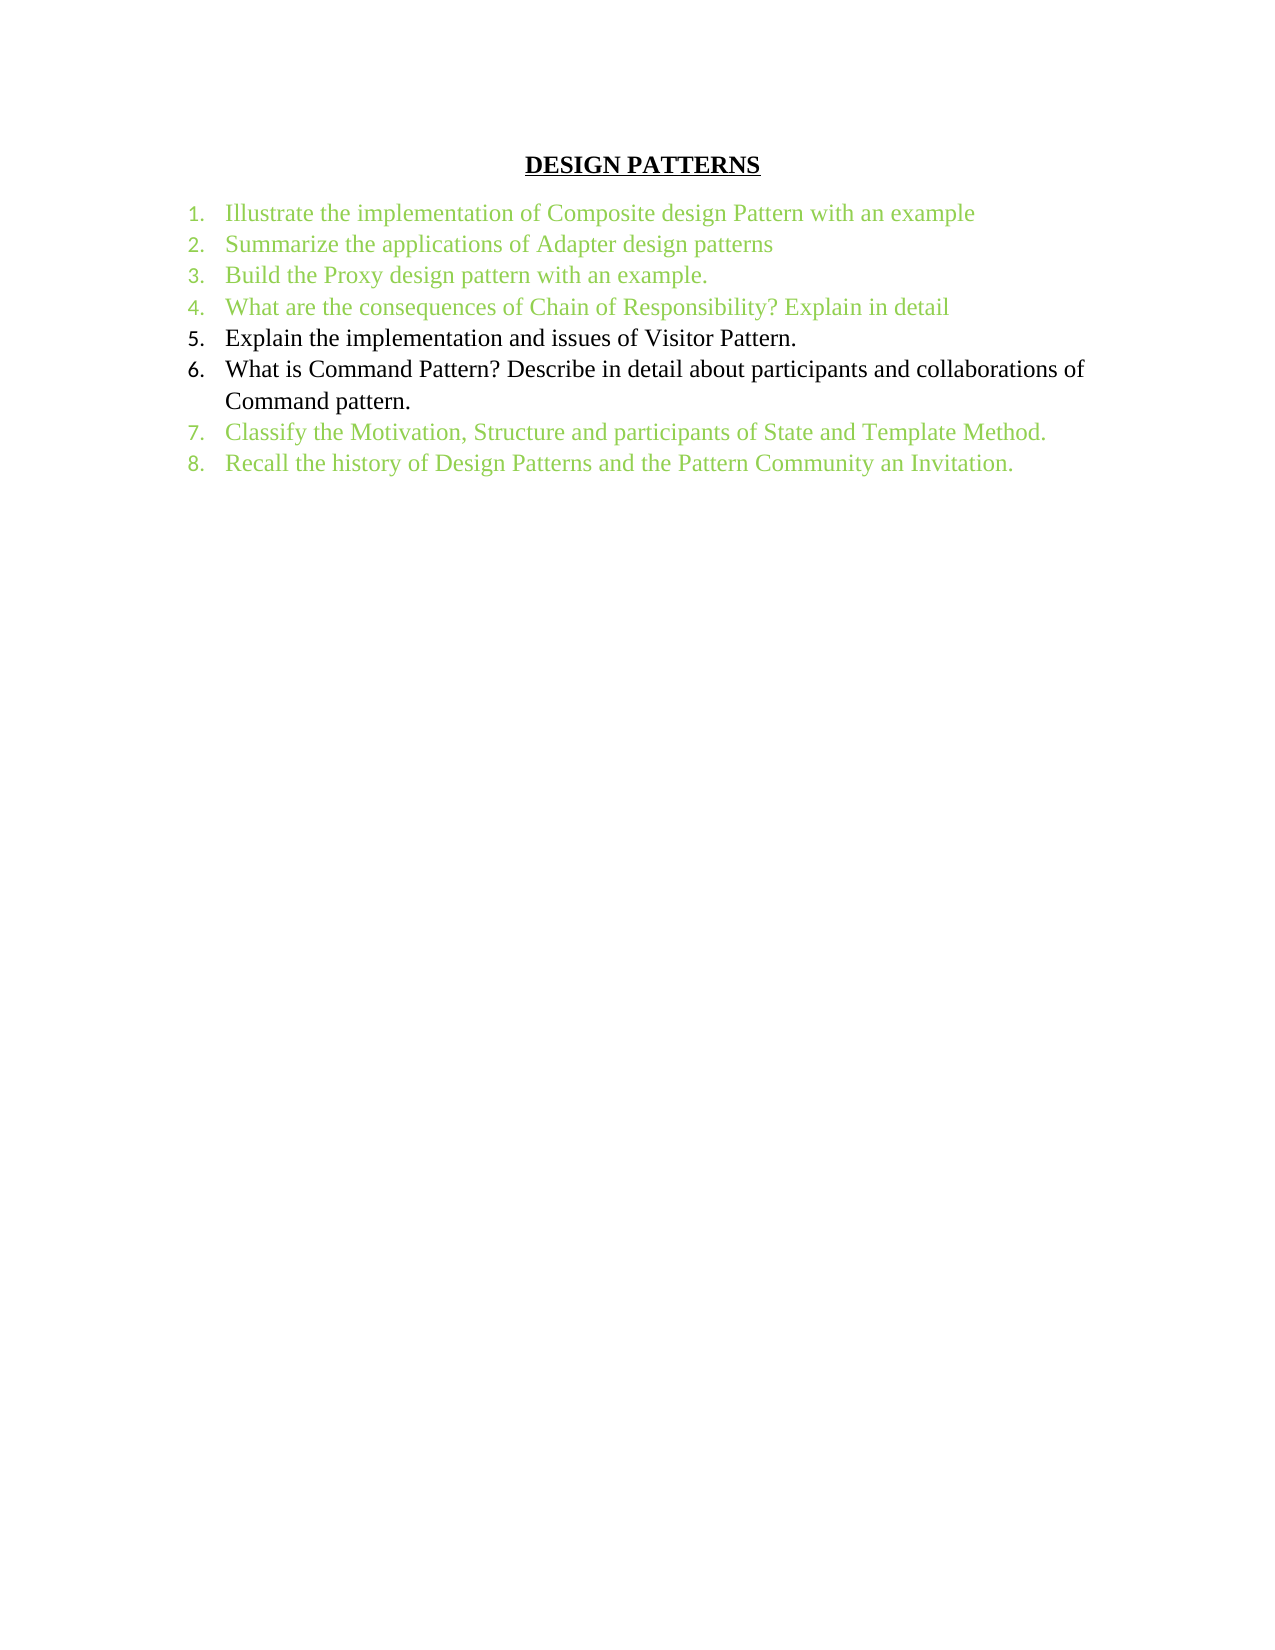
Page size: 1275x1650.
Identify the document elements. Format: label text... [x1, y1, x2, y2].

list Explain the implementation and issues of Visitor Pattern. [187, 323, 1125, 352]
list Recall the history of Design Patterns and the Pattern Community an Invitation. [187, 448, 1125, 477]
list Illustrate the implementation of Composite design Pattern with an example [187, 198, 1125, 227]
text DESIGN PATTERNS [150, 150, 1125, 179]
list What are the consequences of Chain of Responsibility? Explain in detail [187, 292, 1125, 321]
list Classify the Motivation, Structure and participants of State and Template Method. [187, 417, 1125, 446]
list What is Command Pattern? Describe in detail about participants and collaborations of Command pattern. [187, 354, 1125, 414]
list Build the Proxy design pattern with an example. [187, 260, 1125, 289]
list Summarize the applications of Adapter design patterns [187, 229, 1125, 258]
